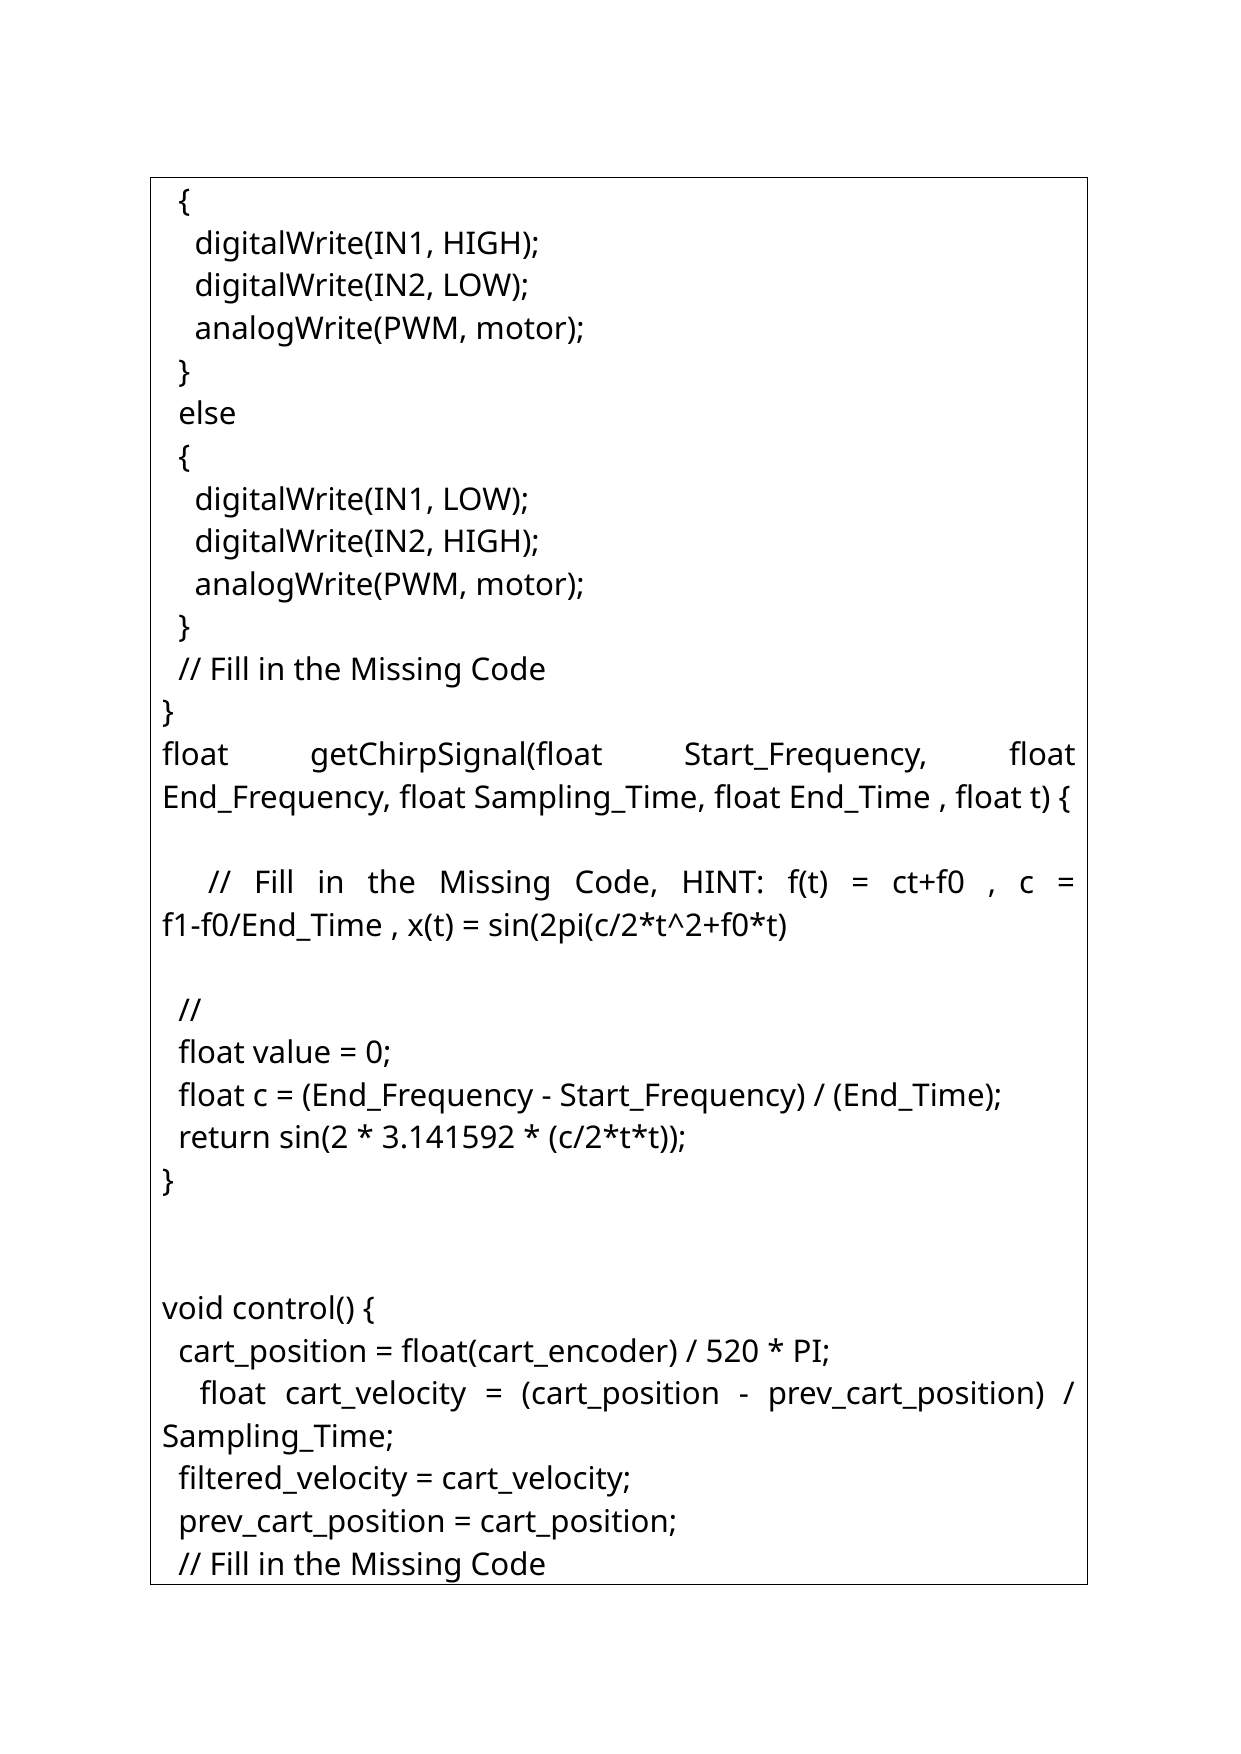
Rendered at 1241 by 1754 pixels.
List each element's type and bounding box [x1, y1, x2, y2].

table_cell [151, 178, 1087, 1584]
